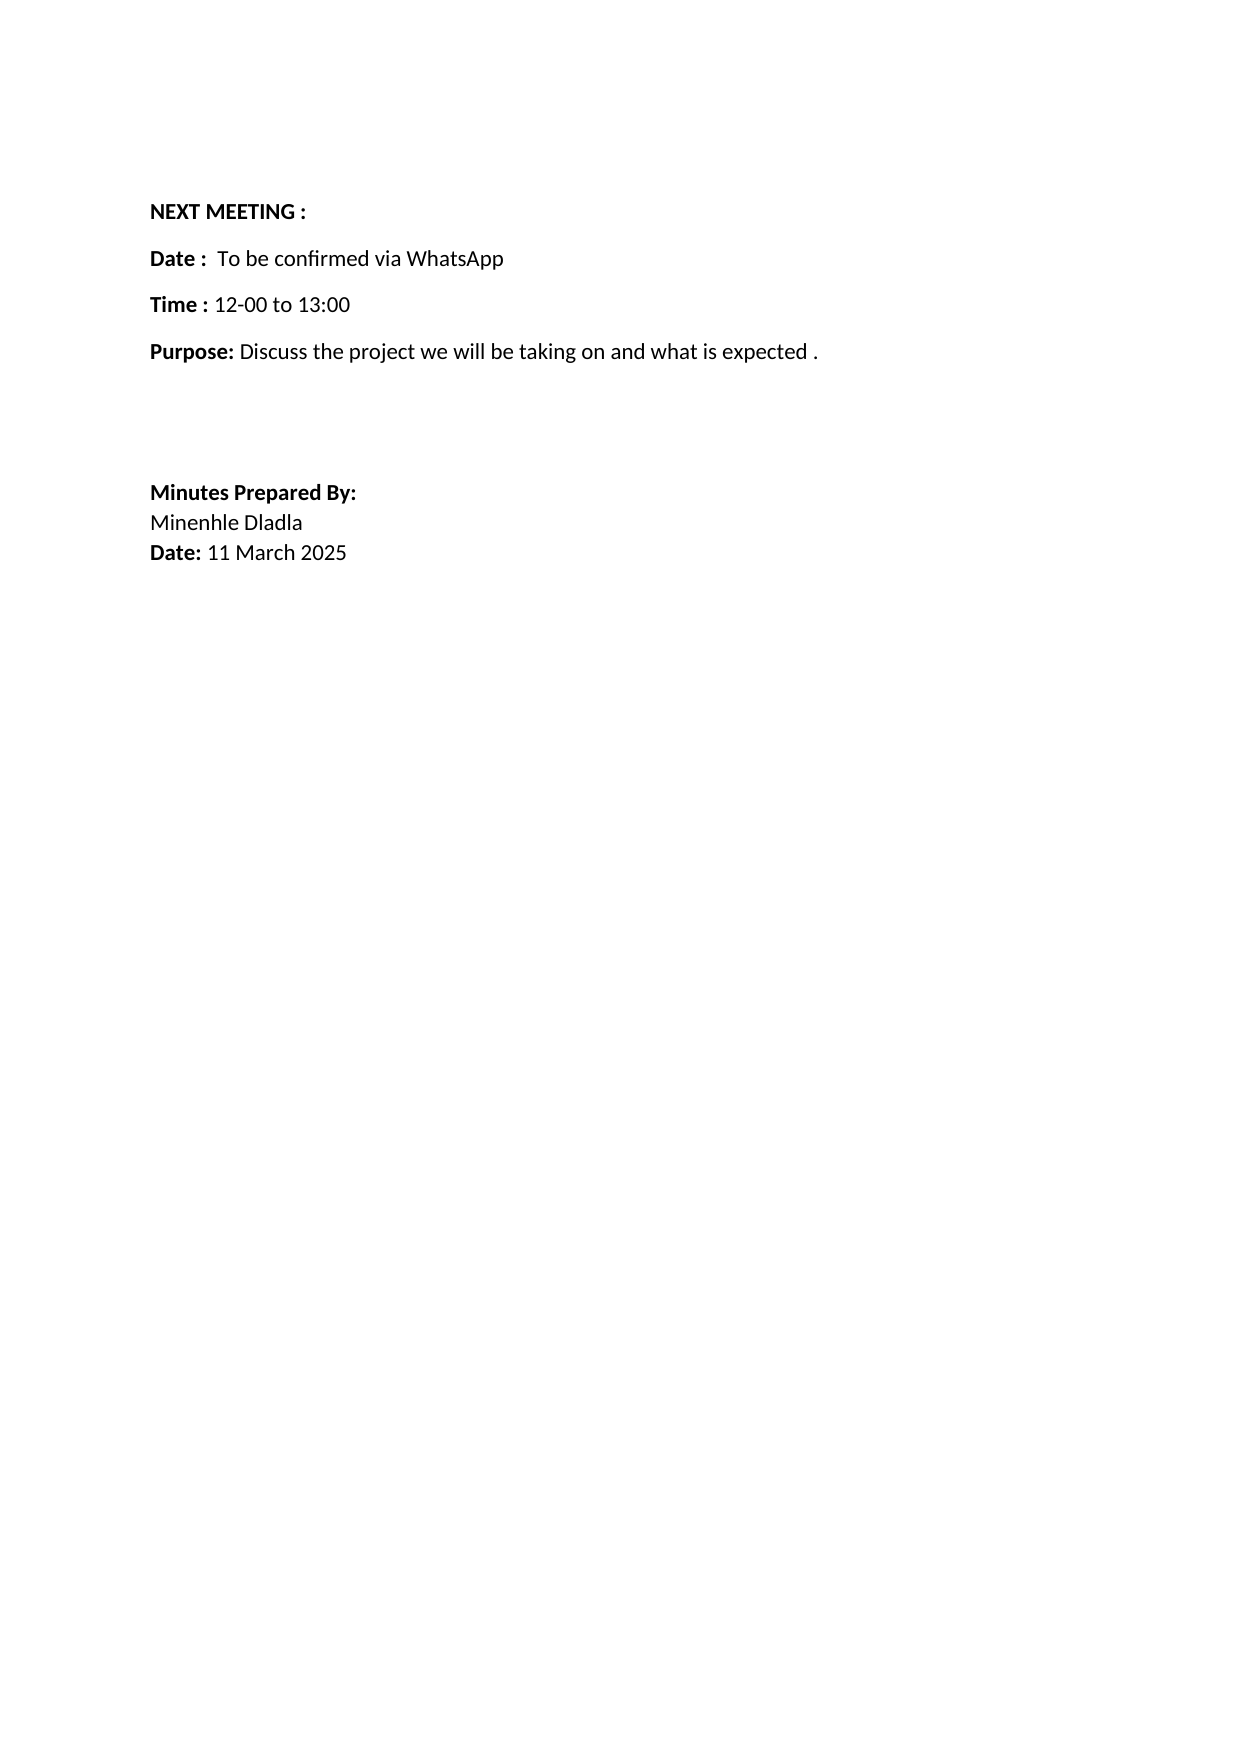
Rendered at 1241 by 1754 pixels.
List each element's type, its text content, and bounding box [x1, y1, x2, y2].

text Minutes Prepared By: Minenhle Dladla Date: 11 March 2025 [150, 478, 1090, 567]
text Date : To be confirmed via WhatsApp [150, 244, 1090, 272]
text Purpose: Discuss the project we will be taking on and what is expected . [150, 337, 1090, 366]
text NEXT MEETING : [150, 197, 1090, 225]
text Time : 12-00 to 13:00 [150, 291, 1090, 319]
